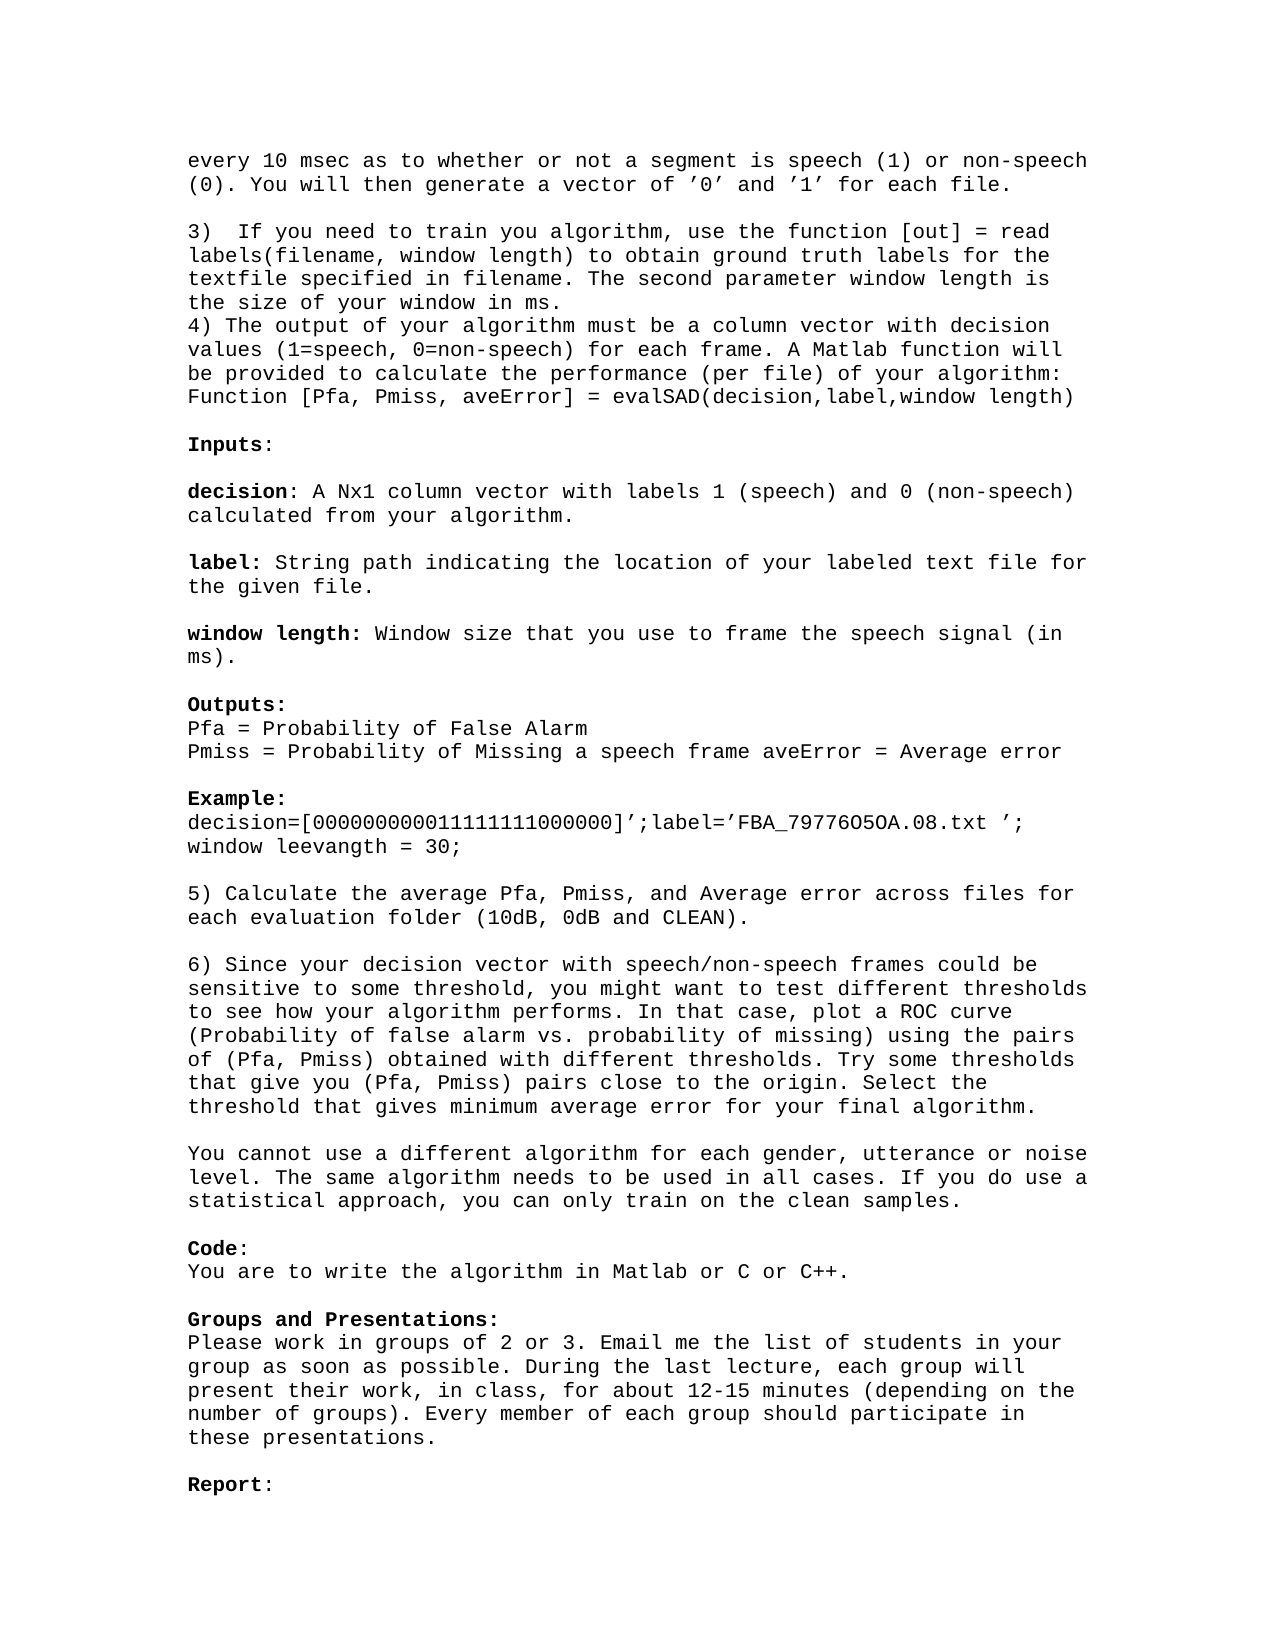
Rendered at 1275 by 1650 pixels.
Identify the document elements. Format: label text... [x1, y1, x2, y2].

text Please work in groups of 2 or 3. Email me the list of students in your group as soon as possible. During the last lecture, each group will present their work, in class, for about 12-15 minutes (depending on the number of groups). Every member of each group should participate in these presentations. [187, 1332, 1087, 1451]
text Inputs: [187, 434, 1087, 481]
text Report: [187, 1474, 1087, 1498]
text decision: A Nx1 column vector with labels 1 (speech) and 0 (non-speech) calculated from your algorithm. [187, 481, 1087, 552]
text 4) The output of your algorithm must be a column vector with decision values (1=speech, 0=non-speech) for each frame. A Matlab function will be provided to calculate the performance (per file) of your algorithm: [187, 316, 1087, 386]
text label: String path indicating the location of your labeled text file for the given file. [187, 552, 1087, 599]
text window length: Window size that you use to frame the speech signal (in ms). [187, 623, 1087, 670]
text Code: You are to write the algorithm in Matlab or C or C++. [187, 1238, 1087, 1285]
text Function [Pfa, Pmiss, aveError] = evalSAD(decision,label,window length) [187, 386, 1087, 410]
text Pfa = Probability of False Alarm Pmiss = Probability of Missing a speech frame aveError = Average error [187, 717, 1087, 765]
text 3) If you need to train you algorithm, use the function [out] = read labels(filename, window length) to obtain ground truth labels for the textfile specified in filename. The second parameter window length is the size of your window in ms. [187, 221, 1087, 316]
text Groups and Presentations: [187, 1309, 1087, 1332]
text decision=[000000000011111111000000]’;label=’FBA_79776O5OA.08.txt ’; [187, 812, 1087, 836]
text 6) Since your decision vector with speech/non-speech frames could be sensitive to some threshold, you might want to test different thresholds to see how your algorithm performs. In that case, plot a ROC curve (Probability of false alarm vs. probability of missing) using the pairs of (Pfa, Pmiss) obtained with different thresholds. Try some thresholds that give you (Pfa, Pmiss) pairs close to the origin. Select the threshold that gives minimum average error for your final algorithm. [187, 954, 1087, 1119]
text You cannot use a different algorithm for each gender, utterance or noise level. The same algorithm needs to be used in all cases. If you do use a statistical approach, you can only train on the clean samples. [187, 1143, 1087, 1214]
text Example: [187, 788, 1087, 812]
text window leevangth = 30; [187, 836, 1087, 859]
text 5) Calculate the average Pfa, Pmiss, and Average error across files for each evaluation folder (10dB, 0dB and CLEAN). [187, 883, 1087, 930]
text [187, 150, 1087, 197]
text Outputs: [187, 694, 1087, 717]
